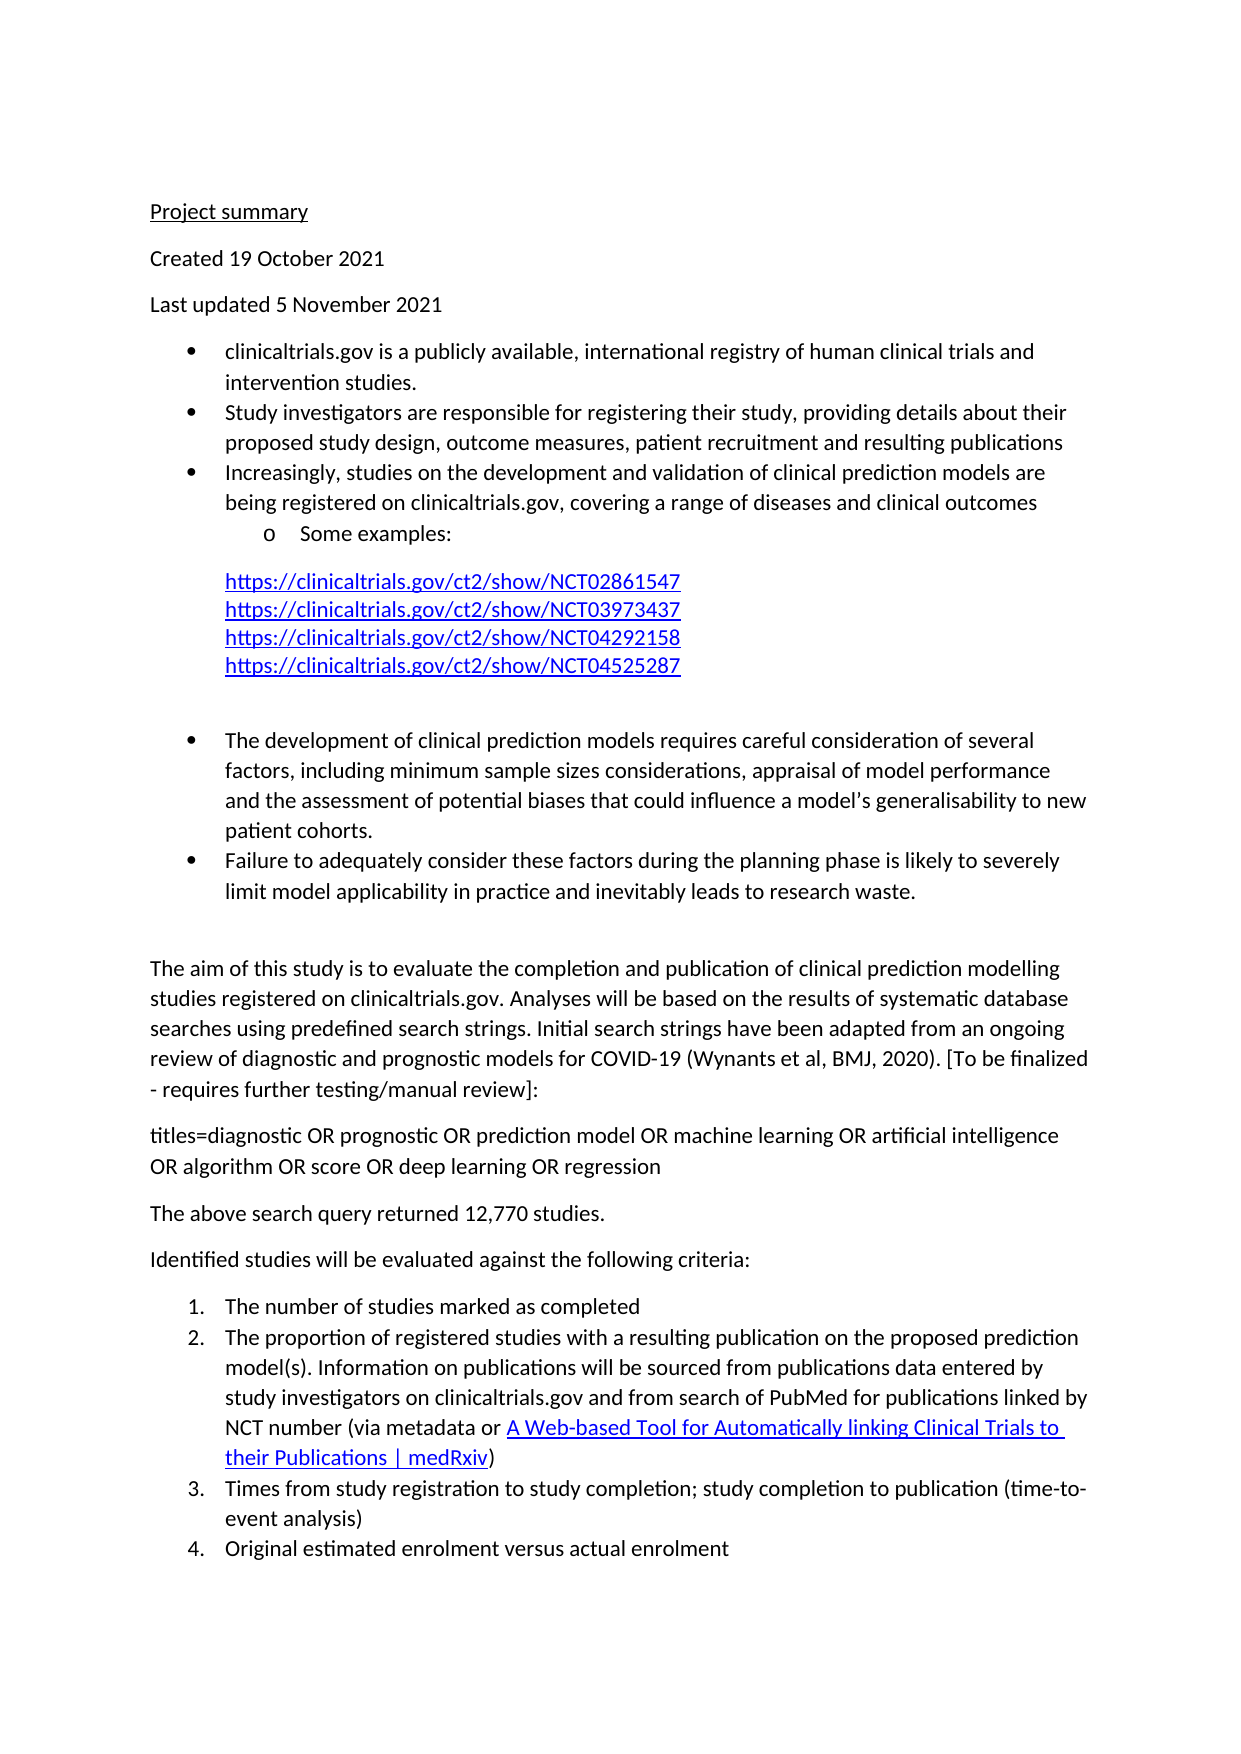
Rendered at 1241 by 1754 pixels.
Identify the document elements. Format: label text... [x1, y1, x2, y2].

text Identified studies will be evaluated against the following criteria: [150, 1246, 1090, 1274]
list Increasingly, studies on the development and validation of clinical prediction models are being registered on clinicaltrials.gov, covering a range of diseases and clinical outcomes [187, 458, 1090, 517]
list clinicaltrials.gov is a publicly available, international registry of human clinical trials and intervention studies. [187, 337, 1090, 396]
list Times from study registration to study completion; study completion to publication (time-to-event analysis) [187, 1474, 1090, 1532]
list The development of clinical prediction models requires careful consideration of several factors, including minimum sample sizes considerations, appraisal of model performance and the assessment of potential biases that could influence a model’s generalisability to new patient cohorts. [187, 726, 1090, 844]
list Study investigators are responsible for registering their study, providing details about their proposed study design, outcome measures, patient recruitment and resulting publications [187, 398, 1090, 456]
text Created 19 October 2021 [150, 244, 1090, 272]
text https://clinicaltrials.gov/ct2/show/NCT02861547 [225, 567, 1090, 595]
text Project summary [150, 197, 1090, 225]
text Last updated 5 November 2021 [150, 291, 1090, 319]
text https://clinicaltrials.gov/ct2/show/NCT04525287 [225, 651, 1090, 679]
text https://clinicaltrials.gov/ct2/show/NCT04292158 [225, 623, 1090, 651]
text titles=diagnostic OR prognostic OR prediction model OR machine learning OR artificial intelligence OR algorithm OR score OR deep learning OR regression [150, 1122, 1090, 1180]
list Failure to adequately consider these factors during the planning phase is likely to severely limit model applicability in practice and inevitably leads to research waste. [187, 847, 1090, 905]
list Original estimated enrolment versus actual enrolment [187, 1534, 1090, 1562]
text The aim of this study is to evaluate the completion and publication of clinical prediction modelling studies registered on clinicaltrials.gov. Analyses will be based on the results of systematic database searches using predefined search strings. Initial search strings have been adapted from an ongoing review of diagnostic and prognostic models for COVID-19 (Wynants et al, BMJ, 2020). [To be finalized - requires further testing/manual review]: [150, 924, 1090, 1103]
list The number of studies marked as completed [187, 1292, 1090, 1321]
text https://clinicaltrials.gov/ct2/show/NCT03973437 [225, 595, 1090, 623]
list The proportion of registered studies with a resulting publication on the proposed prediction model(s). Information on publications will be sourced from publications data entered by study investigators on clinicaltrials.gov and from search of PubMed for publications linked by NCT number (via metadata or A Web-based Tool for Automatically linking Clinical Trials to their Publications | medRxiv) [187, 1323, 1090, 1472]
text The above search query returned 12,770 studies. [150, 1199, 1090, 1227]
list Some examples: [262, 519, 1090, 548]
